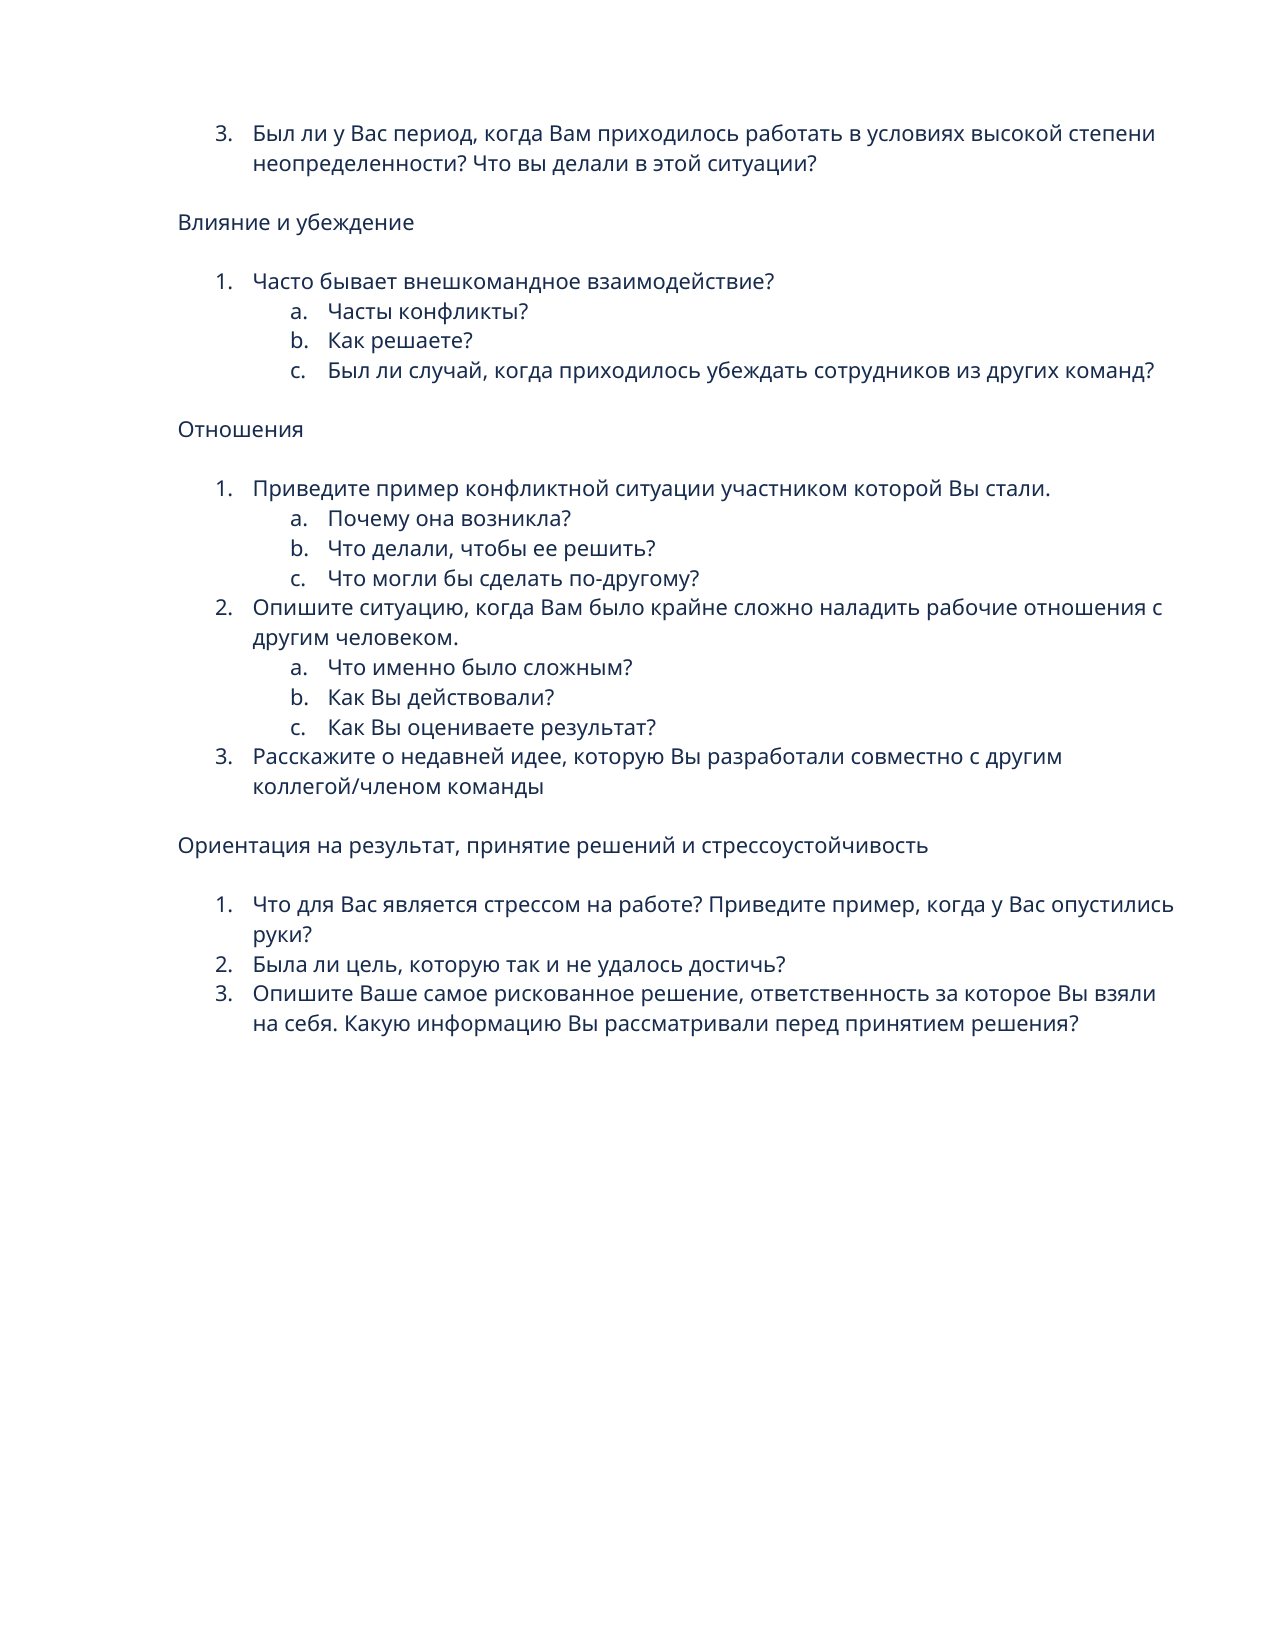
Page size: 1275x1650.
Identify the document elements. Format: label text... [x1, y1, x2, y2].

list Почему она возникла? [290, 503, 1186, 533]
list Как решаете? [290, 325, 1186, 355]
list Что именно было сложным? [290, 652, 1186, 682]
list Был ли у Вас период, когда Вам приходилось работать в условиях высокой степени неопределенности? Что вы делали в этой ситуации? [215, 118, 1186, 178]
list Часты конфликты? [290, 296, 1186, 325]
list Часто бывает внешкомандное взаимодействие? [215, 266, 1186, 296]
list Что делали, чтобы ее решить? [290, 533, 1186, 562]
list Опишите Ваше самое рискованное решение, ответственность за которое Вы взяли на себя. Какую информацию Вы рассматривали перед принятием решения? [215, 978, 1186, 1038]
text Ориентация на результат, принятие решений и стрессоустойчивость [177, 830, 1186, 860]
text Отношения [177, 414, 1186, 444]
list Что могли бы сделать по-другому? [290, 562, 1186, 592]
list Был ли случай, когда приходилось убеждать сотрудников из других команд? [290, 355, 1186, 385]
list Как Вы оцениваете результат? [290, 711, 1186, 741]
list Расскажите о недавней идее, которую Вы разработали совместно с другим коллегой/членом команды [215, 741, 1186, 801]
list Опишите ситуацию, когда Вам было крайне сложно наладить рабочие отношения с другим человеком. [215, 592, 1186, 652]
list Приведите пример конфликтной ситуации участником которой Вы стали. [215, 473, 1186, 503]
list Как Вы действовали? [290, 682, 1186, 711]
text Влияние и убеждение [177, 207, 1186, 237]
list Была ли цель, которую так и не удалось достичь? [215, 948, 1186, 978]
list Что для Вас является стрессом на работе? Приведите пример, когда у Вас опустились руки? [215, 889, 1186, 948]
